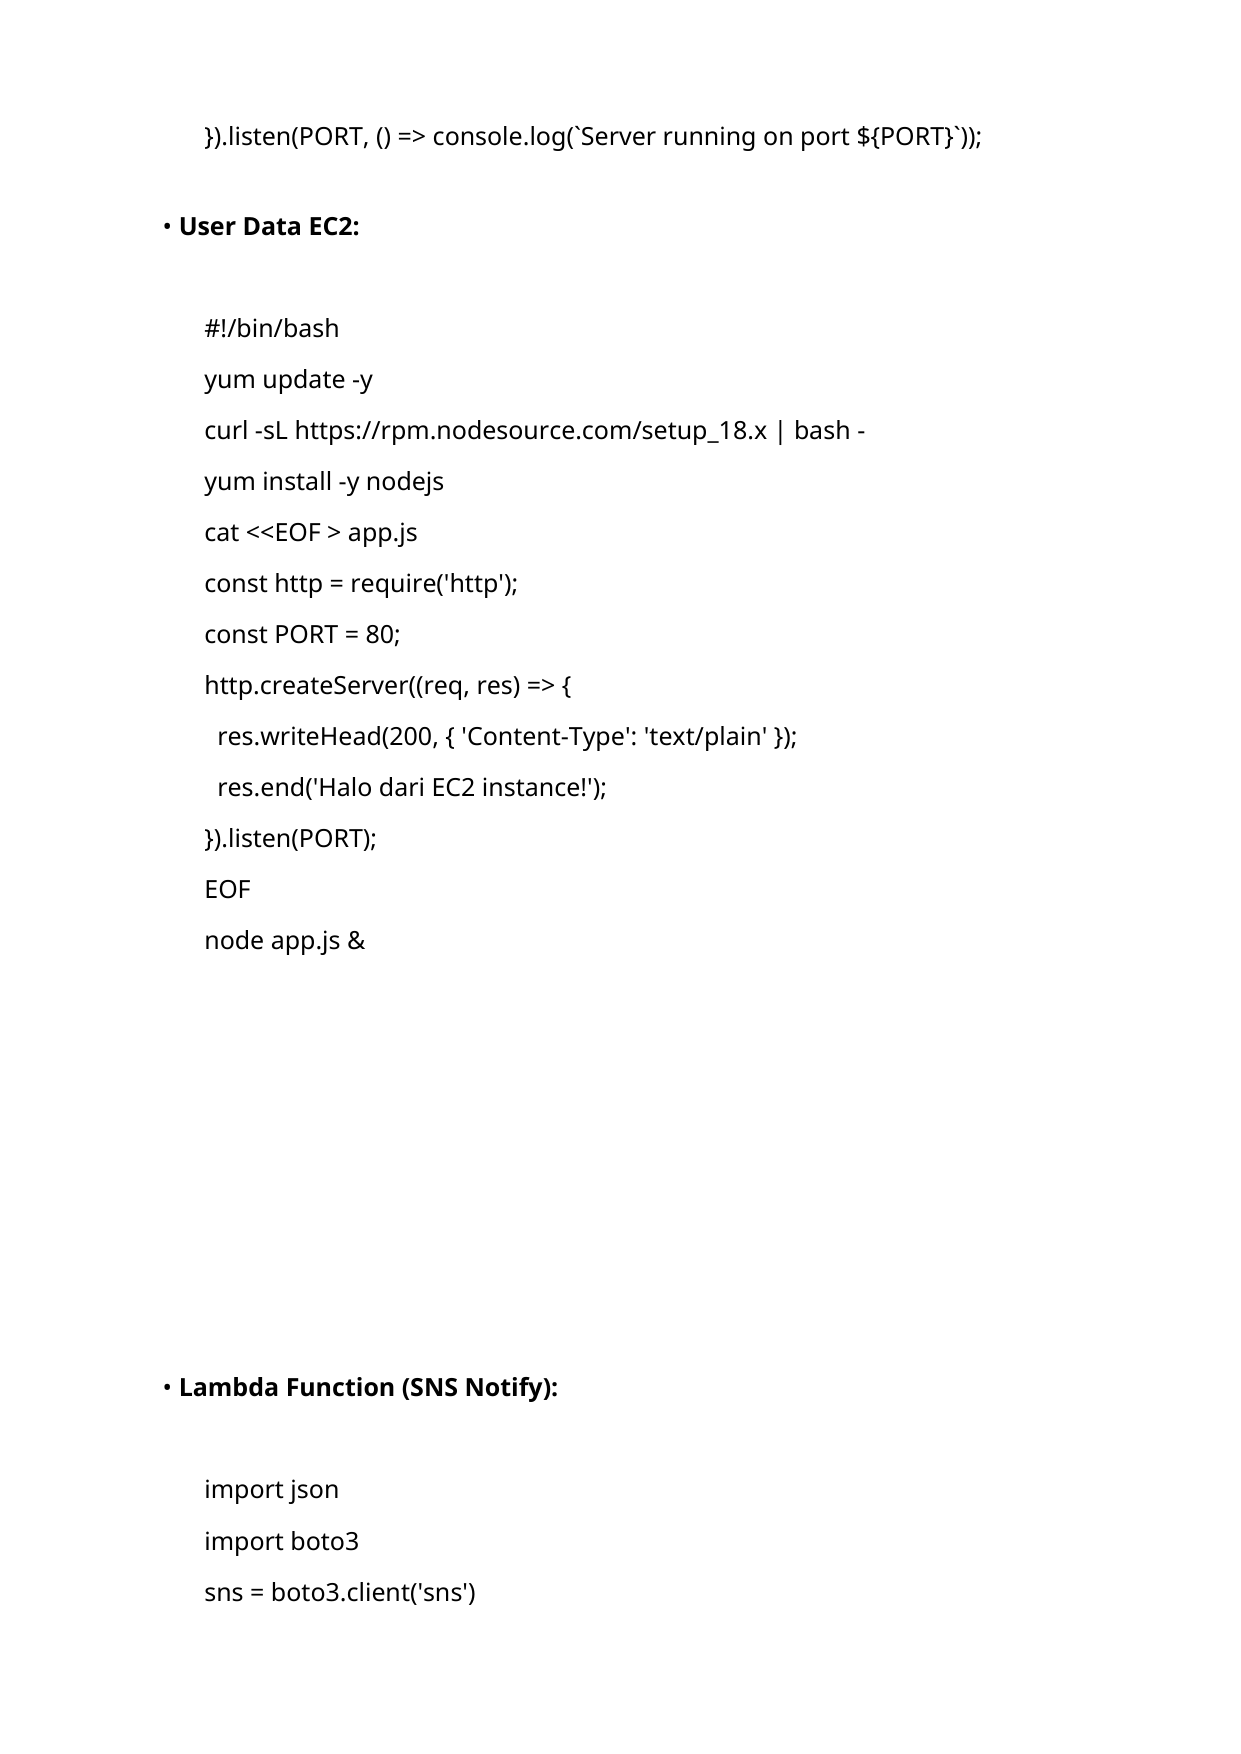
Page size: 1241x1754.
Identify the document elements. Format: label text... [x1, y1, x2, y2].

text • User Data EC2: [162, 208, 1152, 242]
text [204, 1421, 1152, 1608]
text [204, 118, 1152, 194]
text #!/bin/bash yum update -y curl -sL https://rpm.nodesource.com/setup_18.x | bash - yum install -y nodejs cat <<EOF > app.js const http = require('http'); const PORT = 80; http.createServer((req, res) => { res.writeHead(200, { 'Content-Type': 'text/plain' }); res.end('Halo dari EC2 instance!'); }).listen(PORT); EOF node app.js & [204, 259, 1152, 957]
text • Lambda Function (SNS Notify): [162, 1370, 1152, 1404]
